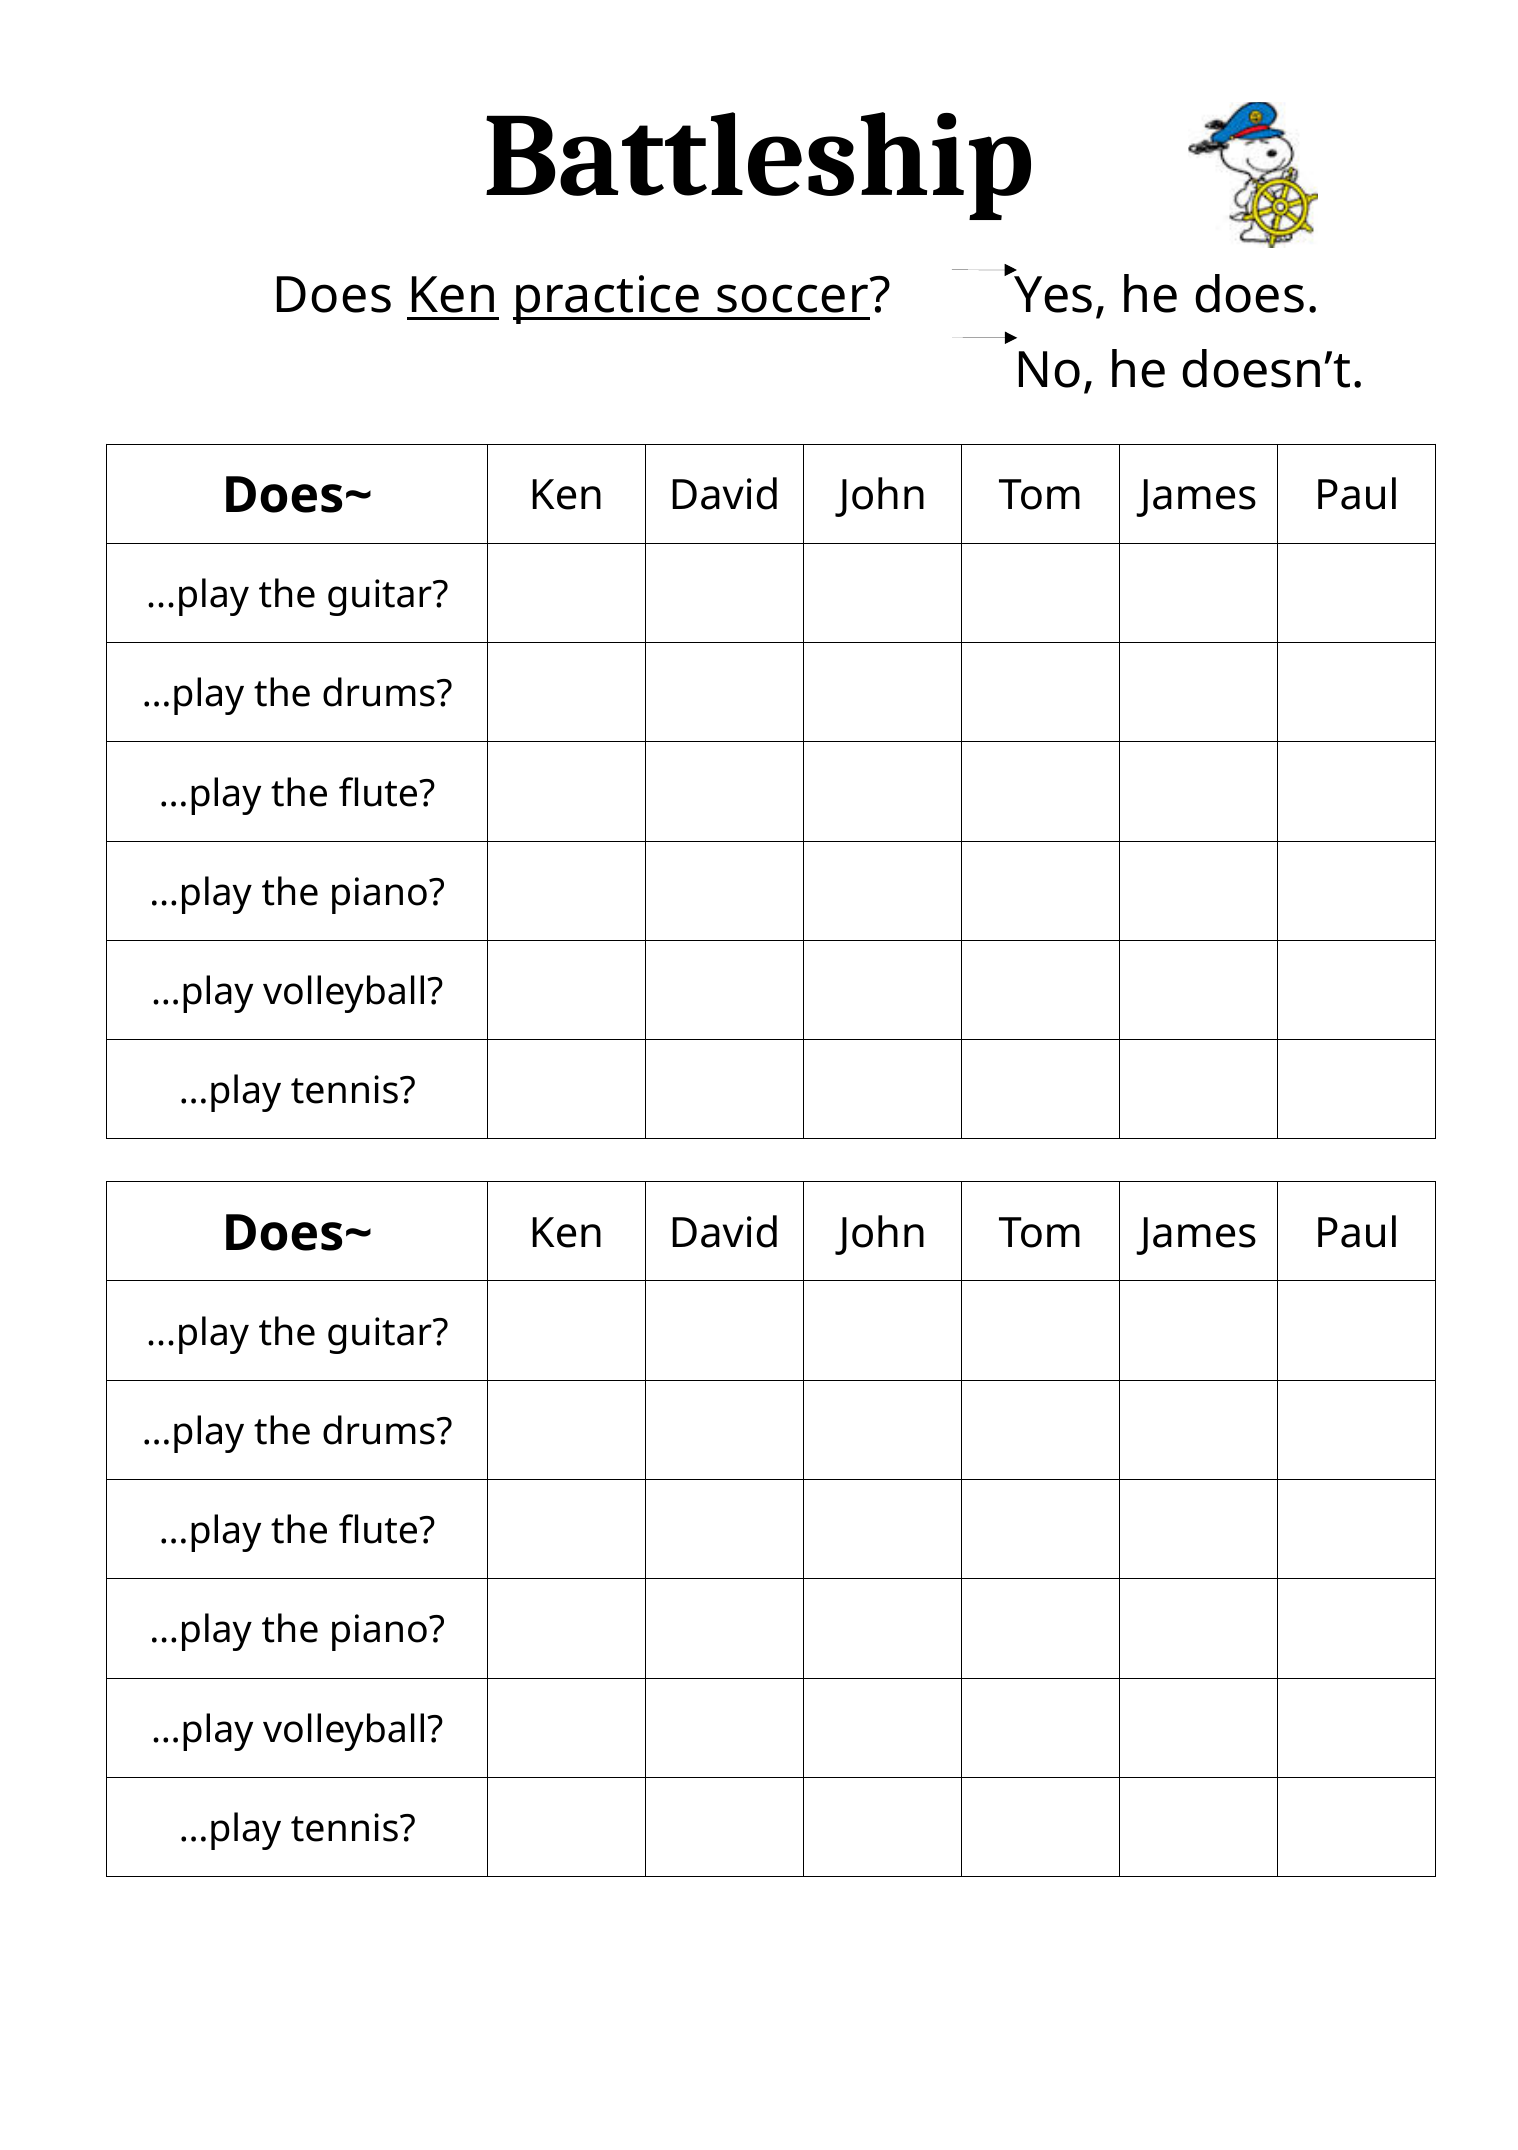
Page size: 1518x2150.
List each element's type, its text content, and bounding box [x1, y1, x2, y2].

table_cell [962, 1040, 1119, 1138]
table_cell …play volleyball? [107, 941, 487, 1039]
table_header John [804, 445, 961, 543]
table_header Yes, he does. [1003, 256, 1388, 331]
table_cell [488, 1480, 645, 1578]
table_cell …play the drums? [107, 643, 487, 741]
table_header Does Ken practice soccer? [107, 256, 1003, 406]
table_cell [488, 742, 645, 841]
table_header Ken [488, 1182, 645, 1280]
table_cell [488, 1778, 645, 1876]
table_cell [962, 1281, 1119, 1379]
table_cell [962, 1679, 1119, 1777]
table_header David [646, 1182, 803, 1280]
table_header James [1120, 445, 1277, 543]
picture [1188, 102, 1318, 248]
table_cell [488, 1679, 645, 1777]
table_cell [804, 1040, 961, 1138]
table_cell [1120, 742, 1277, 841]
table_cell …play tennis? [107, 1040, 487, 1138]
table_cell [646, 742, 803, 841]
table_cell [1120, 842, 1277, 940]
table_cell …play the piano? [107, 842, 487, 940]
table_cell [962, 941, 1119, 1039]
table_cell [1120, 1579, 1277, 1677]
table_cell [804, 1679, 961, 1777]
table_cell [1120, 1381, 1277, 1479]
table_cell [962, 1778, 1119, 1876]
table_cell [804, 1381, 961, 1479]
table_header Paul [1278, 1182, 1435, 1280]
table_cell [962, 544, 1119, 642]
table_cell [1278, 842, 1435, 940]
table_cell [1278, 742, 1435, 841]
table_cell [646, 544, 803, 642]
table_cell [1278, 1040, 1435, 1138]
table_cell [1120, 544, 1277, 642]
table_cell [646, 1040, 803, 1138]
table_cell [804, 842, 961, 940]
table_cell [488, 1281, 645, 1379]
table_cell [1120, 941, 1277, 1039]
table_cell [488, 1040, 645, 1138]
table_cell [804, 742, 961, 841]
table_header Ken [488, 445, 645, 543]
table_cell [804, 1281, 961, 1379]
table_cell …play the drums? [107, 1381, 487, 1479]
table_cell [1120, 643, 1277, 741]
table_cell [1120, 1778, 1277, 1876]
table_cell …play the flute? [107, 1480, 487, 1578]
table_cell [646, 643, 803, 741]
table_cell [488, 1381, 645, 1479]
table_cell [646, 1579, 803, 1677]
table_cell [804, 643, 961, 741]
table_cell [1120, 1040, 1277, 1138]
table_cell [646, 1281, 803, 1379]
table_header Does~ [107, 445, 487, 543]
table_cell [1278, 643, 1435, 741]
table_cell [488, 643, 645, 741]
table_cell [646, 1679, 803, 1777]
table_cell [646, 1381, 803, 1479]
table_header Tom [962, 445, 1119, 543]
table_cell [488, 941, 645, 1039]
table_cell [804, 941, 961, 1039]
table_cell [962, 1480, 1119, 1578]
table_cell [1278, 544, 1435, 642]
table_cell [488, 544, 645, 642]
table_cell [1278, 1281, 1435, 1379]
table_cell [804, 544, 961, 642]
table_cell [962, 643, 1119, 741]
table_cell [962, 742, 1119, 841]
table_cell [646, 941, 803, 1039]
table_cell No, he doesn’t. [1003, 331, 1388, 406]
table_header Does~ [107, 1182, 487, 1280]
table_cell [1278, 1579, 1435, 1677]
table_header Paul [1278, 445, 1435, 543]
table_cell [1120, 1281, 1277, 1379]
table_header John [804, 1182, 961, 1280]
table_cell ...play the guitar? [107, 544, 487, 642]
table_cell …play the piano? [107, 1579, 487, 1677]
table_cell [1278, 1381, 1435, 1479]
table_cell …play the flute? [107, 742, 487, 841]
table_cell [1120, 1480, 1277, 1578]
table_cell …play volleyball? [107, 1679, 487, 1777]
table_cell [1278, 1778, 1435, 1876]
table_cell [1278, 1480, 1435, 1578]
table_cell [1120, 1679, 1277, 1777]
table_header David [646, 445, 803, 543]
table_cell [962, 1381, 1119, 1479]
table_cell [488, 1579, 645, 1677]
table_cell [804, 1480, 961, 1578]
table_cell [962, 1579, 1119, 1677]
table_header Tom [962, 1182, 1119, 1280]
table_cell [488, 842, 645, 940]
table_cell [1278, 941, 1435, 1039]
table_cell [646, 842, 803, 940]
table_cell [804, 1778, 961, 1876]
table_cell [646, 1778, 803, 1876]
table_cell [804, 1579, 961, 1677]
table_cell [1278, 1679, 1435, 1777]
table_cell [962, 842, 1119, 940]
table_cell [646, 1480, 803, 1578]
table_cell …play tennis? [107, 1778, 487, 1876]
table_cell ...play the guitar? [107, 1281, 487, 1379]
table_header James [1120, 1182, 1277, 1280]
